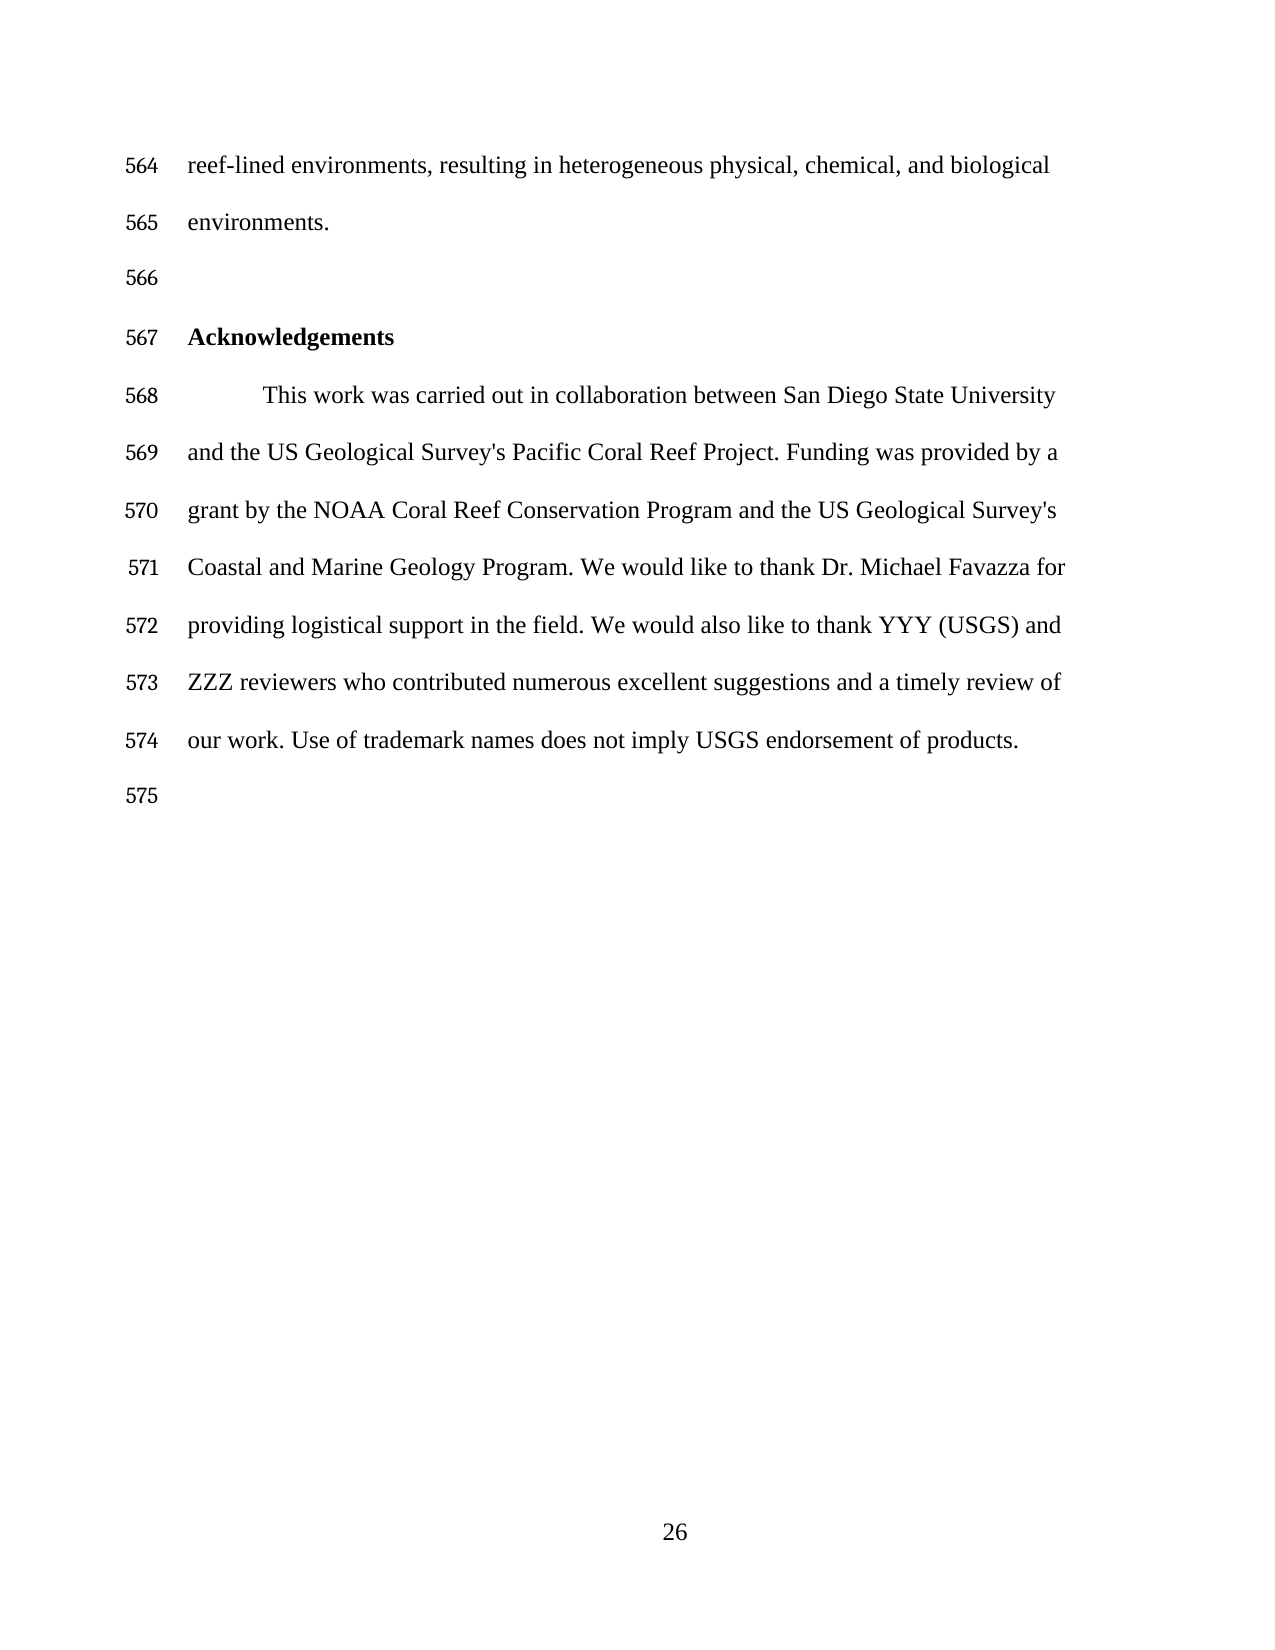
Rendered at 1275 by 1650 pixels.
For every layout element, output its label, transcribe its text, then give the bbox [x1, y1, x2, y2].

text This work was carried out in collaboration between San Diego State University and the US Geological Survey's Pacific Coral Reef Project. Funding was provided by a grant by the NOAA Coral Reef Conservation Program and the US Geological Survey's Coastal and Marine Geology Program. We would like to thank Dr. Michael Favazza for providing logistical support in the field. We would also like to thank YYY (USGS) and ZZZ reviewers who contributed numerous excellent suggestions and a timely review of our work. Use of trademark names does not imply USGS endorsement of products. [187, 380, 1087, 754]
subtitle Acknowledgements [187, 322, 1087, 351]
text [187, 150, 1087, 236]
